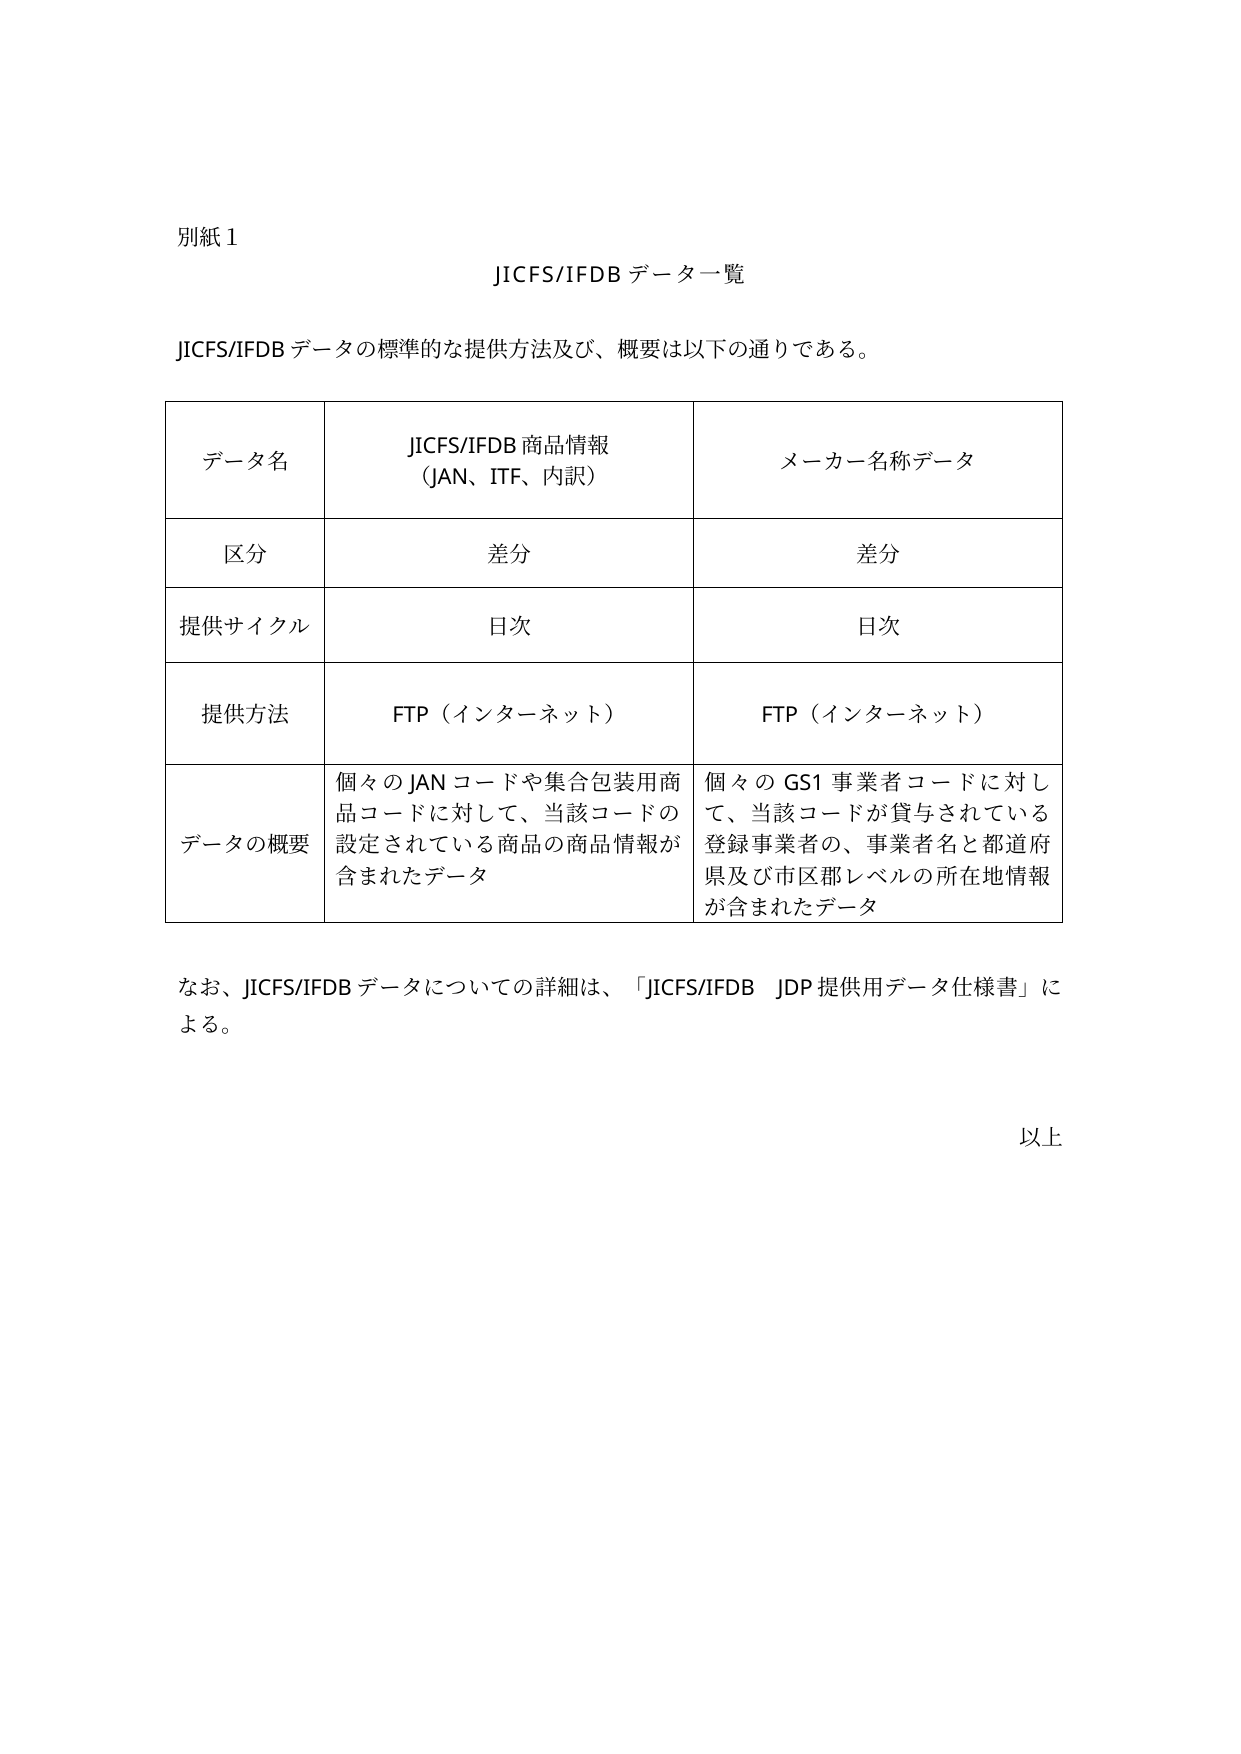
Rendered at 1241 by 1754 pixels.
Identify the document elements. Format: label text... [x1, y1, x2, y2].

table_cell 個々のGS1事業者コードに対して、当該コードが貸与されている登録事業者の、事業者名と都道府県及び市区郡レベルの所在地情報が含まれたデータ [694, 765, 1062, 922]
table_cell 日次 [325, 588, 693, 662]
table_cell 日次 [694, 588, 1062, 662]
text なお、JICFS/IFDBデータについての詳細は、「JICFS/IFDB JDP提供用データ仕様書」による。 [177, 967, 1063, 1042]
table_cell 区分 [166, 519, 324, 587]
table_header JICFS/IFDB商品情報 （JAN、ITF、内訳） [325, 402, 693, 518]
table_cell 個々のJANコードや集合包装用商品コードに対して、当該コードの設定されている商品の商品情報が含まれたデータ [325, 765, 693, 922]
table_header メーカー名称データ [694, 402, 1062, 518]
table_cell 差分 [694, 519, 1062, 587]
table_header データ名 [166, 402, 324, 518]
table_cell データの概要 [166, 765, 324, 922]
text JICFS/IFDBデータ一覧 [177, 254, 1063, 292]
table_cell 提供方法 [166, 663, 324, 764]
table_cell FTP（インターネット） [694, 663, 1062, 764]
table_cell FTP（インターネット） [325, 663, 693, 764]
text 別紙１ [177, 217, 1063, 254]
table_cell 提供サイクル [166, 588, 324, 662]
text 以上 [177, 1117, 1063, 1154]
text JICFS/IFDBデータの標準的な提供方法及び、概要は以下の通りである。 [177, 329, 1063, 367]
table_cell 差分 [325, 519, 693, 587]
